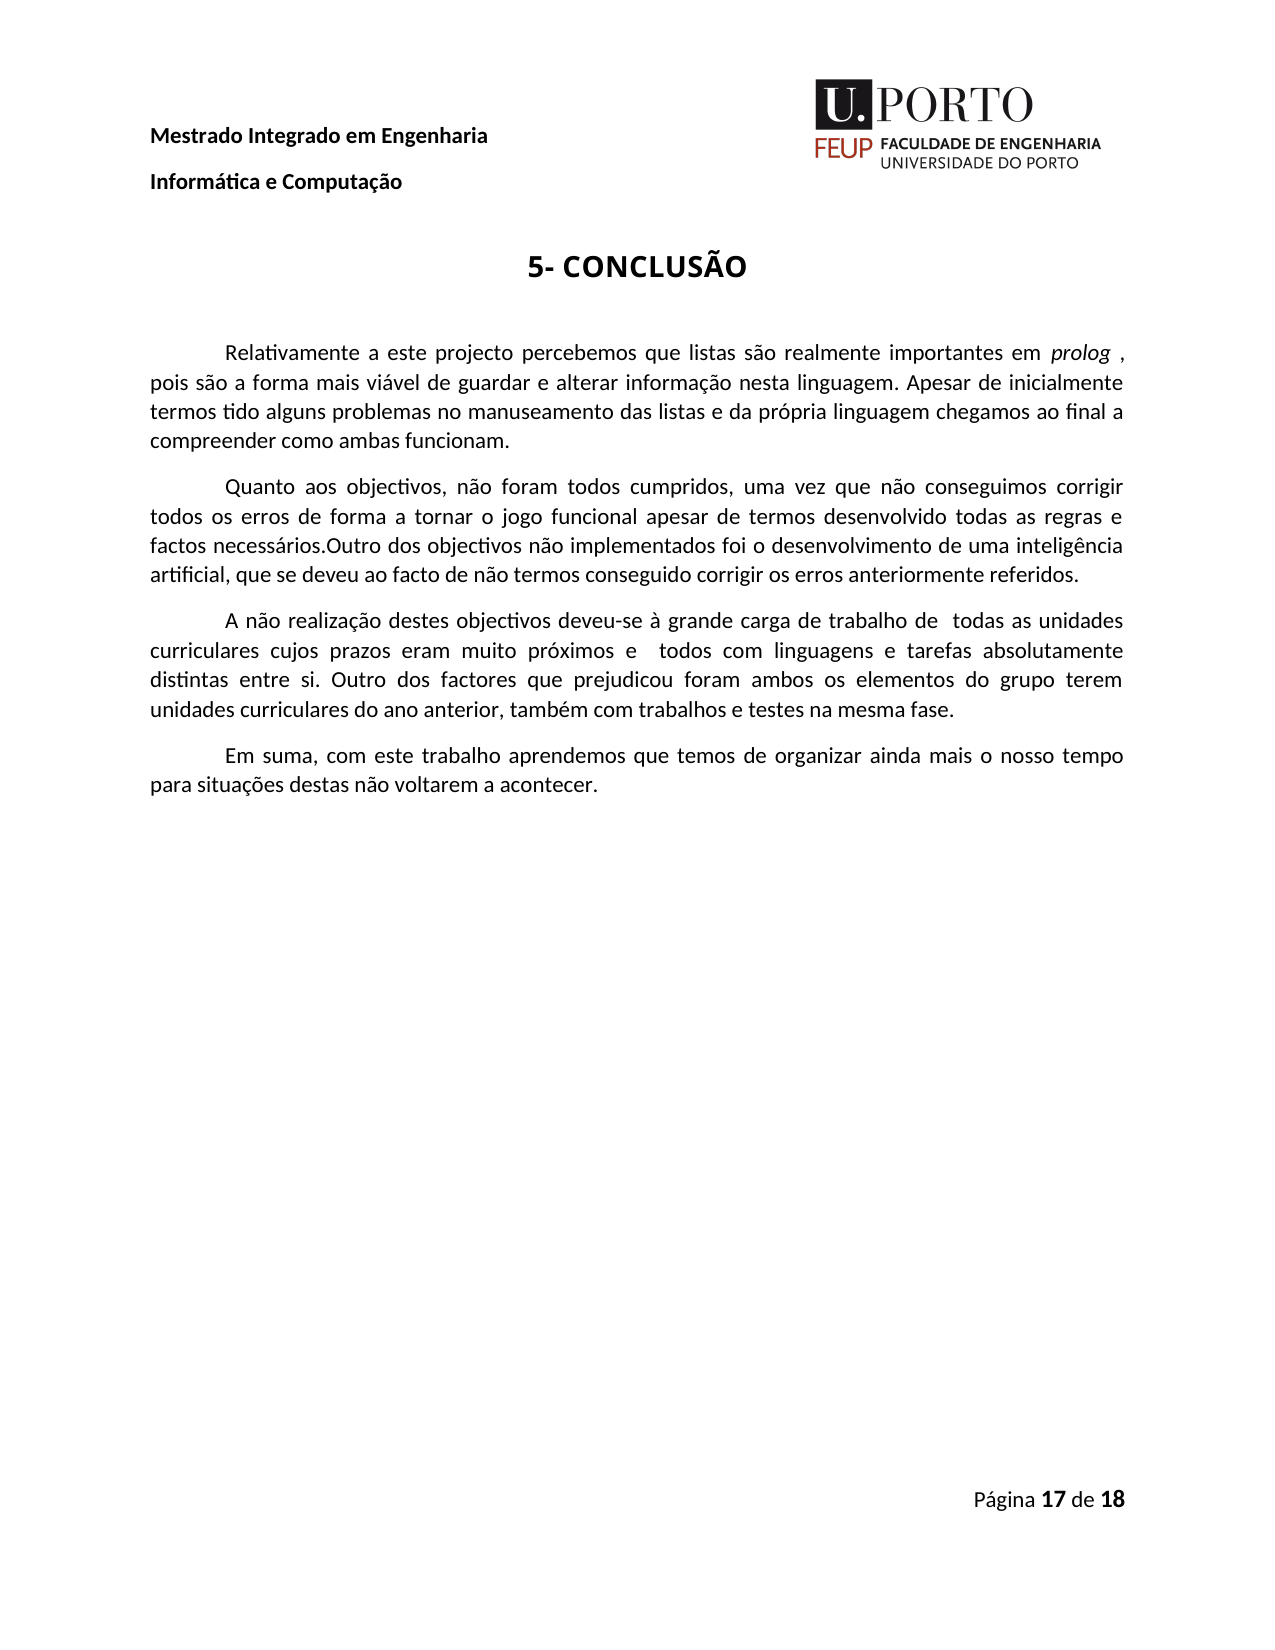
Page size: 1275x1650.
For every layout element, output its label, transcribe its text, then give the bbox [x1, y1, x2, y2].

subtitle 5- Conclusão [150, 246, 1125, 286]
text Relativamente a este projecto percebemos que listas são realmente importantes em prolog , pois são a forma mais viável de guardar e alterar informação nesta linguagem. Apesar de inicialmente termos tido alguns problemas no manuseamento das listas e da própria linguagem chegamos ao final a compreender como ambas funcionam. [150, 338, 1125, 454]
text Em suma, com este trabalho aprendemos que temos de organizar ainda mais o nosso tempo para situações destas não voltarem a acontecer. [150, 741, 1125, 798]
text A não realização destes objectivos deveu-se à grande carga de trabalho de todas as unidades curriculares cujos prazos eram muito próximos e todos com linguagens e tarefas absolutamente distintas entre si. Outro dos factores que prejudicou foram ambos os elementos do grupo terem unidades curriculares do ano anterior, também com trabalhos e testes na mesma fase. [150, 607, 1125, 723]
text Quanto aos objectivos, não foram todos cumpridos, uma vez que não conseguimos corrigir todos os erros de forma a tornar o jogo funcional apesar de termos desenvolvido todas as regras e factos necessários.Outro dos objectivos não implementados foi o desenvolvimento de uma inteligência artificial, que se deveu ao facto de não termos conseguido corrigir os erros anteriormente referidos. [150, 472, 1125, 588]
picture [811, 75, 1107, 173]
